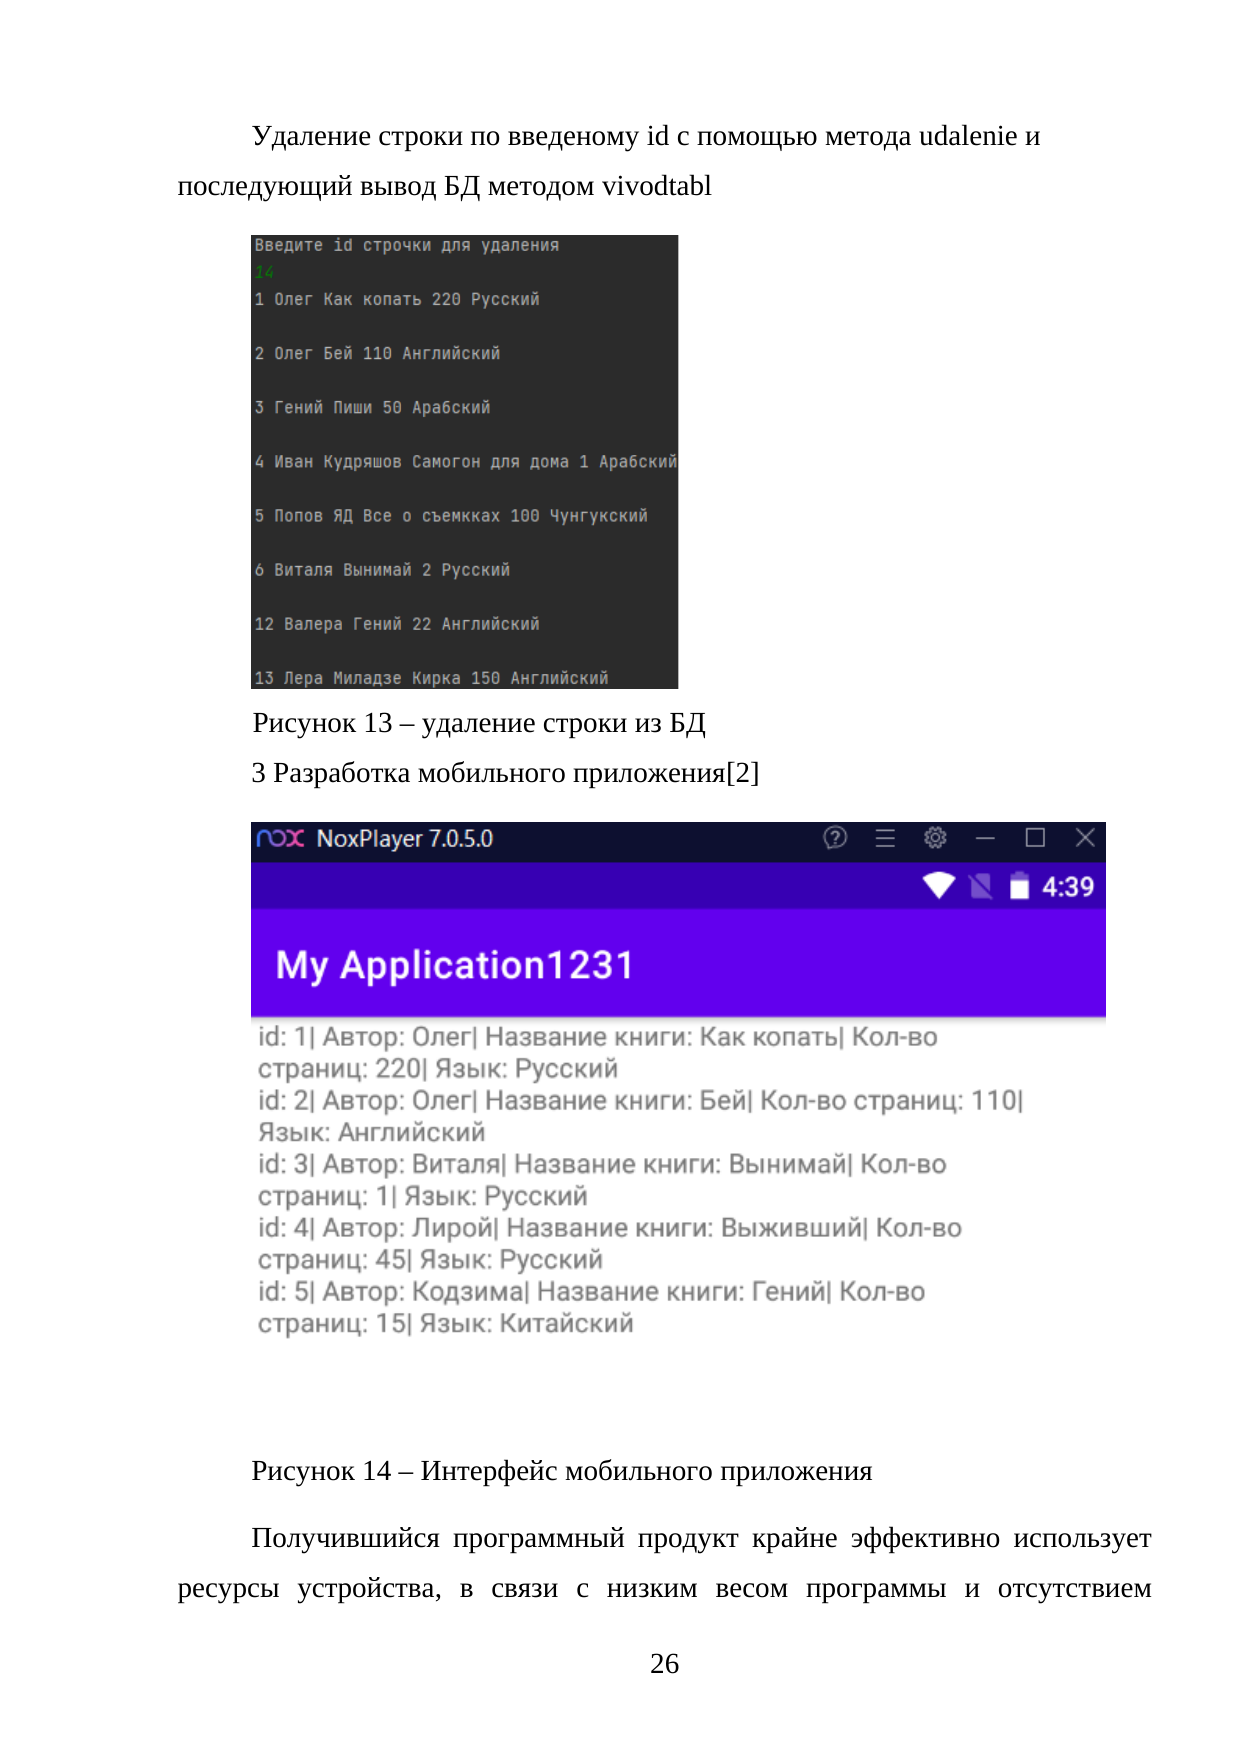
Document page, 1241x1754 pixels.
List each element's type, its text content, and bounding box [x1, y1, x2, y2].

text Рисунок 13 – удаление строки из БД [177, 705, 1152, 739]
picture [251, 235, 679, 689]
text 3 Разработка мобильного приложения[2] [177, 756, 1152, 789]
text Удаление строки по введеному id с помощью метода udalenie и последующий вывод БД методом vivodtabl [177, 118, 1152, 202]
picture [251, 822, 1106, 1420]
text Рисунок 14 – Интерфейс мобильного приложения [177, 1453, 1152, 1487]
